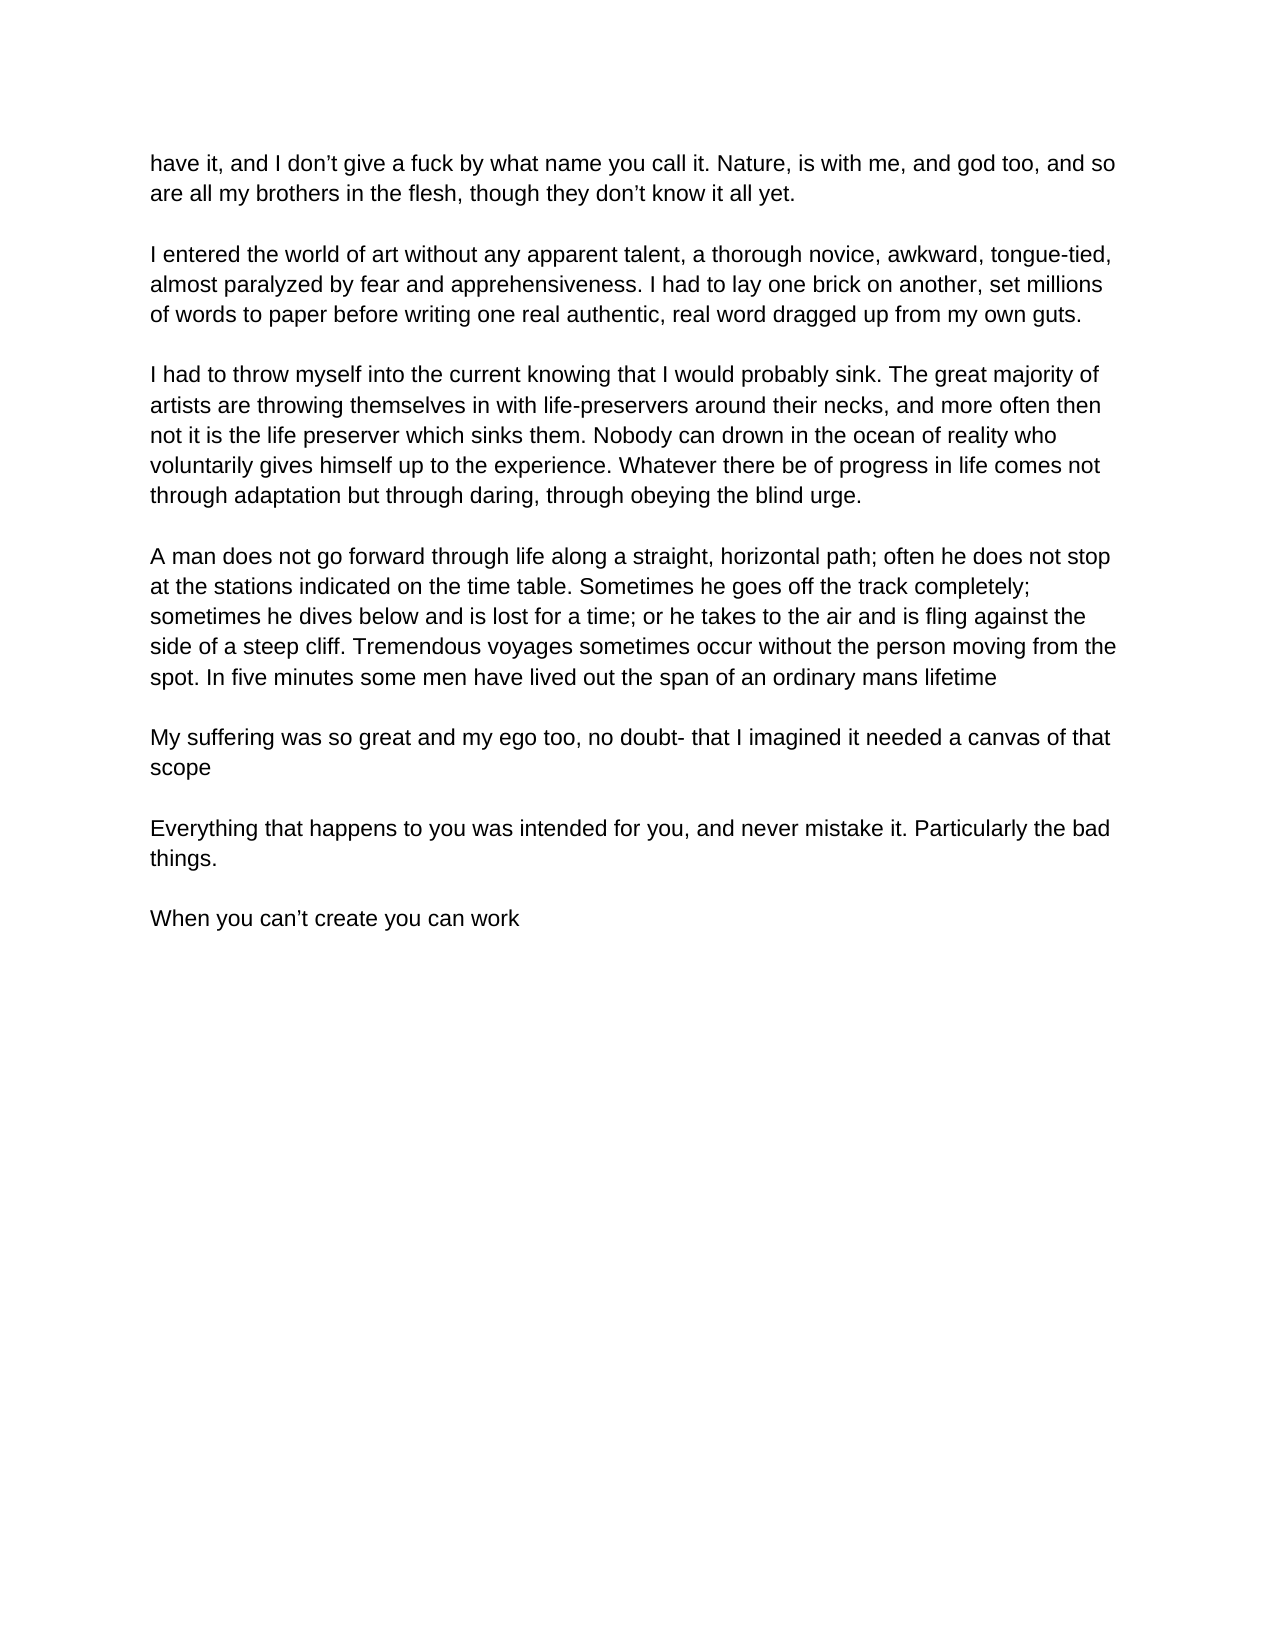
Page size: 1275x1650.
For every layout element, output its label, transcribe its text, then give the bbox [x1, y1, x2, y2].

text When you can’t create you can work [150, 905, 1125, 932]
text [150, 150, 1125, 207]
text I entered the world of art without any apparent talent, a thorough novice, awkward, tongue-tied, almost paralyzed by fear and apprehensiveness. I had to lay one brick on another, set millions of words to paper before writing one real authentic, real word dragged up from my own guts. [150, 241, 1125, 327]
text I had to throw myself into the current knowing that I would probably sink. The great majority of artists are throwing themselves in with life-preservers around their necks, and more often then not it is the life preserver which sinks them. Nobody can drown in the ocean of reality who voluntarily gives himself up to the experience. Whatever there be of progress in life comes not through adaptation but through daring, through obeying the blind urge. [150, 361, 1125, 539]
text A man does not go forward through life along a straight, horizontal path; often he does not stop at the stations indicated on the time table. Sometimes he goes off the track completely; sometimes he dives below and is lost for a time; or he takes to the air and is fling against the side of a steep cliff. Tremendous voyages sometimes occur without the person moving from the spot. In five minutes some men have lived out the span of an ordinary mans lifetime [150, 543, 1125, 690]
text Everything that happens to you was intended for you, and never mistake it. Particularly the bad things. [150, 814, 1125, 871]
text My suffering was so great and my ego too, no doubt- that I imagined it needed a canvas of that scope [150, 724, 1125, 781]
